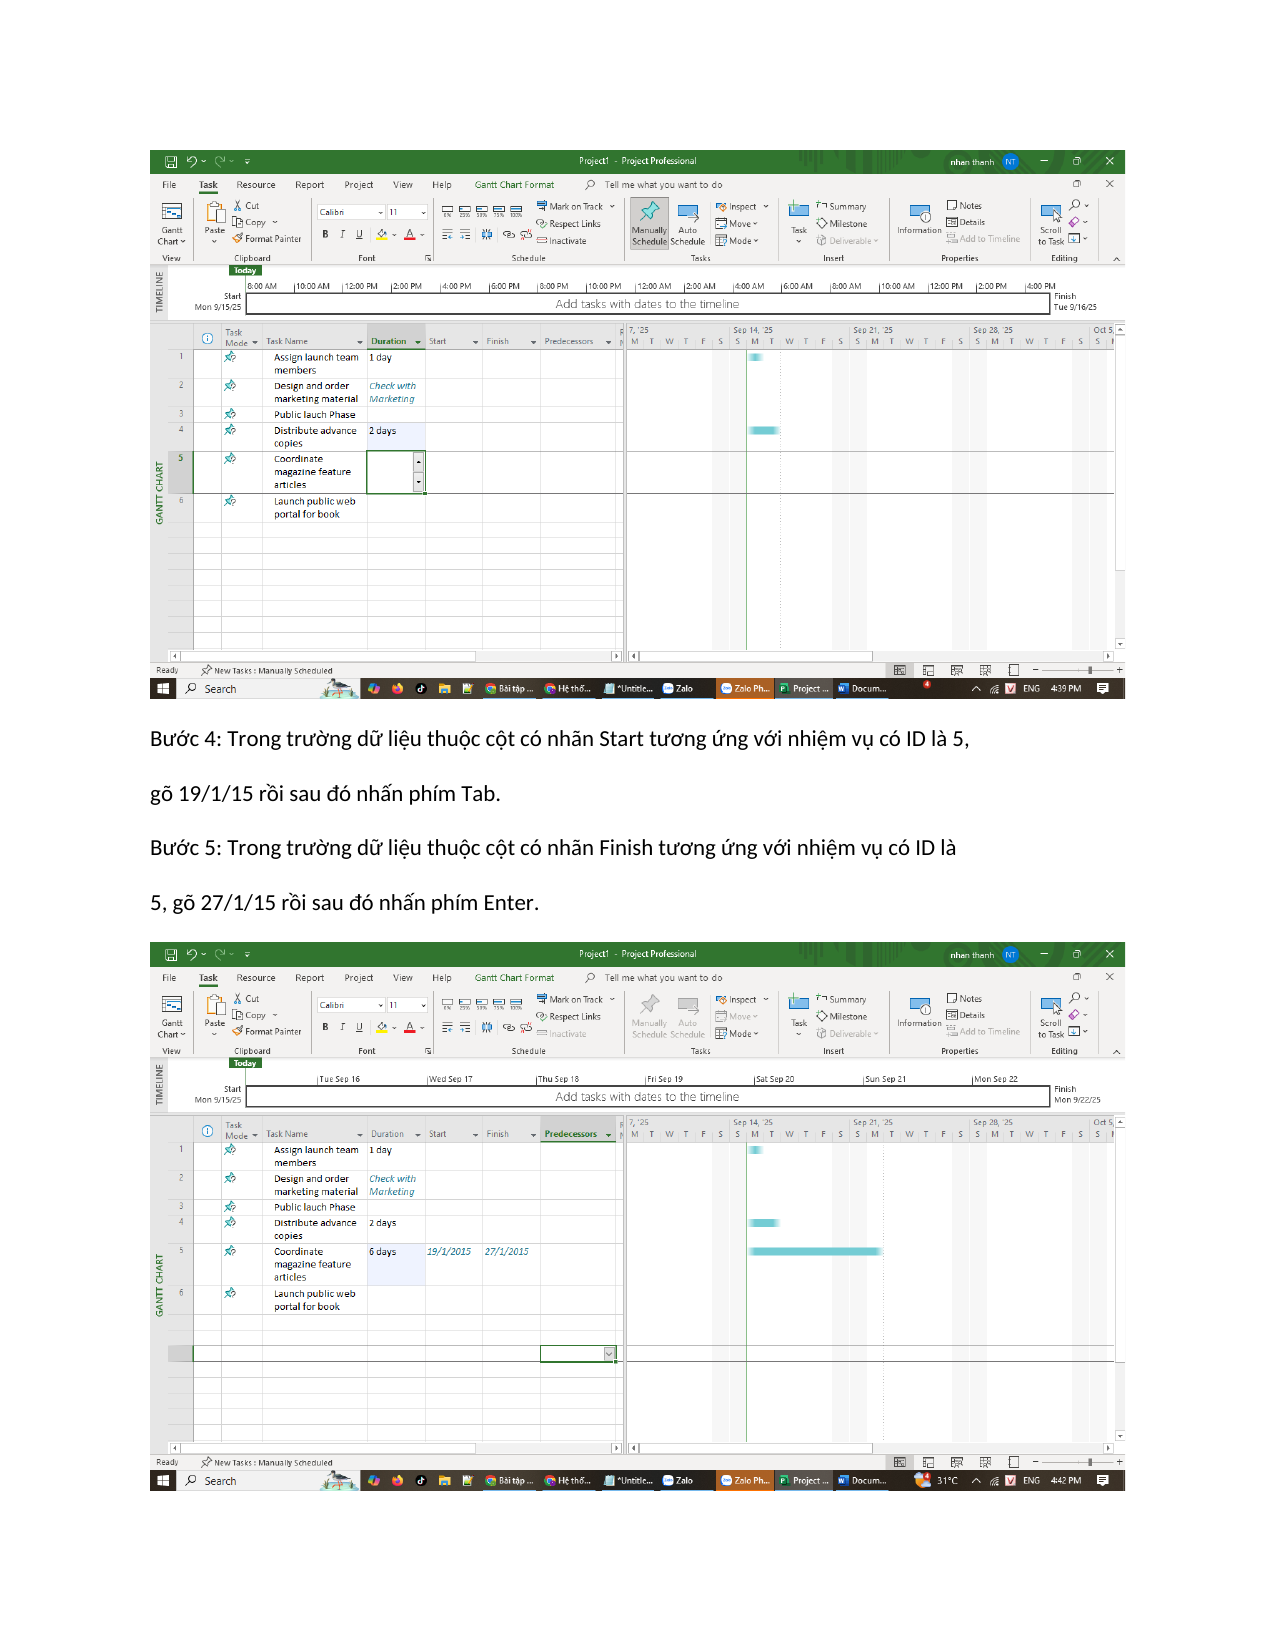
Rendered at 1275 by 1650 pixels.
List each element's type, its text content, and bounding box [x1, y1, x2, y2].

picture [150, 150, 1125, 699]
picture [150, 942, 1125, 1491]
text Bước 4: Trong trường dữ liệu thuộc cột có nhãn Start tương ứng với nhiệm vụ có ID là 5, [150, 724, 1125, 753]
text 5, gõ 27/1/15 rồi sau đó nhấn phím Enter. [150, 888, 1125, 916]
text gõ 19/1/15 rồi sau đó nhấn phím Tab. [150, 779, 1125, 807]
text Bước 5: Trong trường dữ liệu thuộc cột có nhãn Finish tương ứng với nhiệm vụ có ID là [150, 833, 1125, 862]
